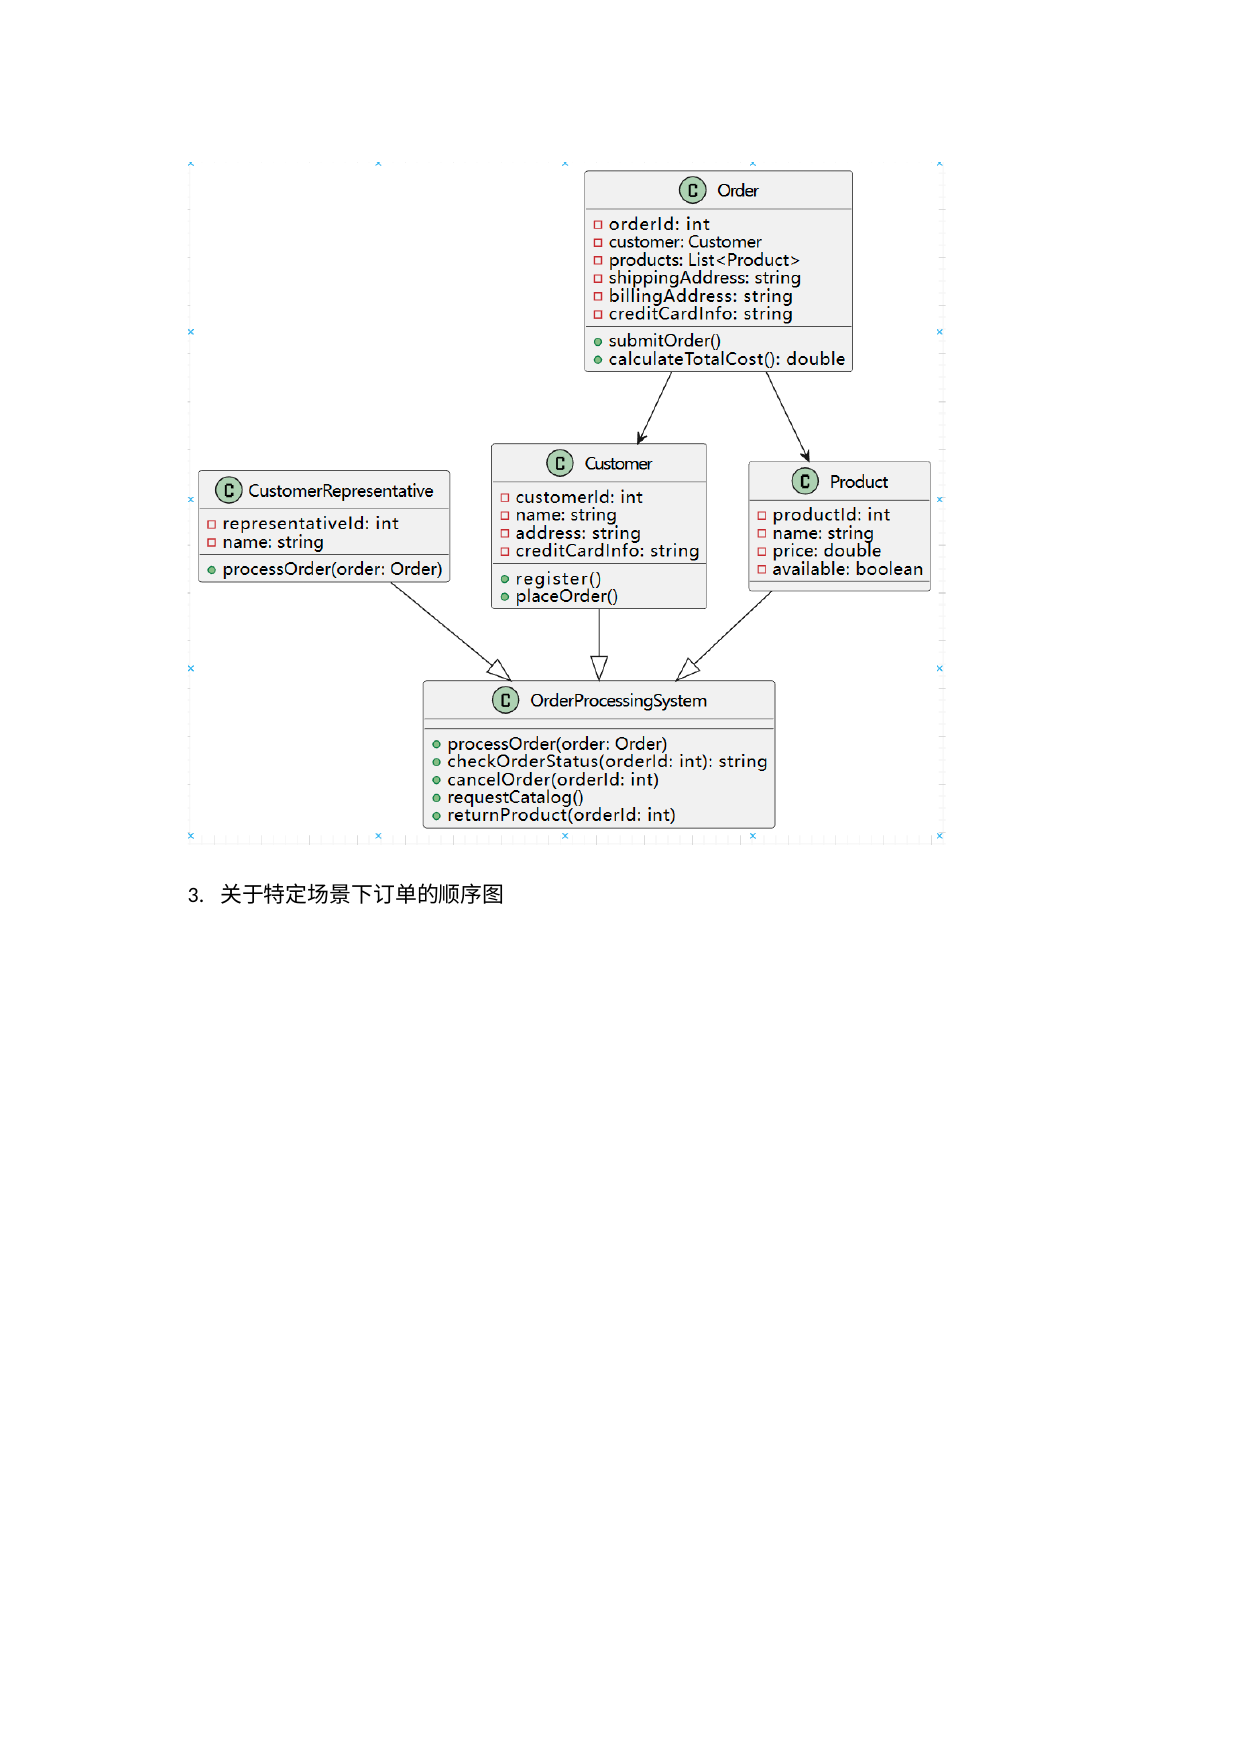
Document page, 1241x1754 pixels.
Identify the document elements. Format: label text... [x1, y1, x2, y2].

picture [187, 162, 946, 845]
list 关于特定场景下订单的顺序图 [187, 877, 1053, 909]
